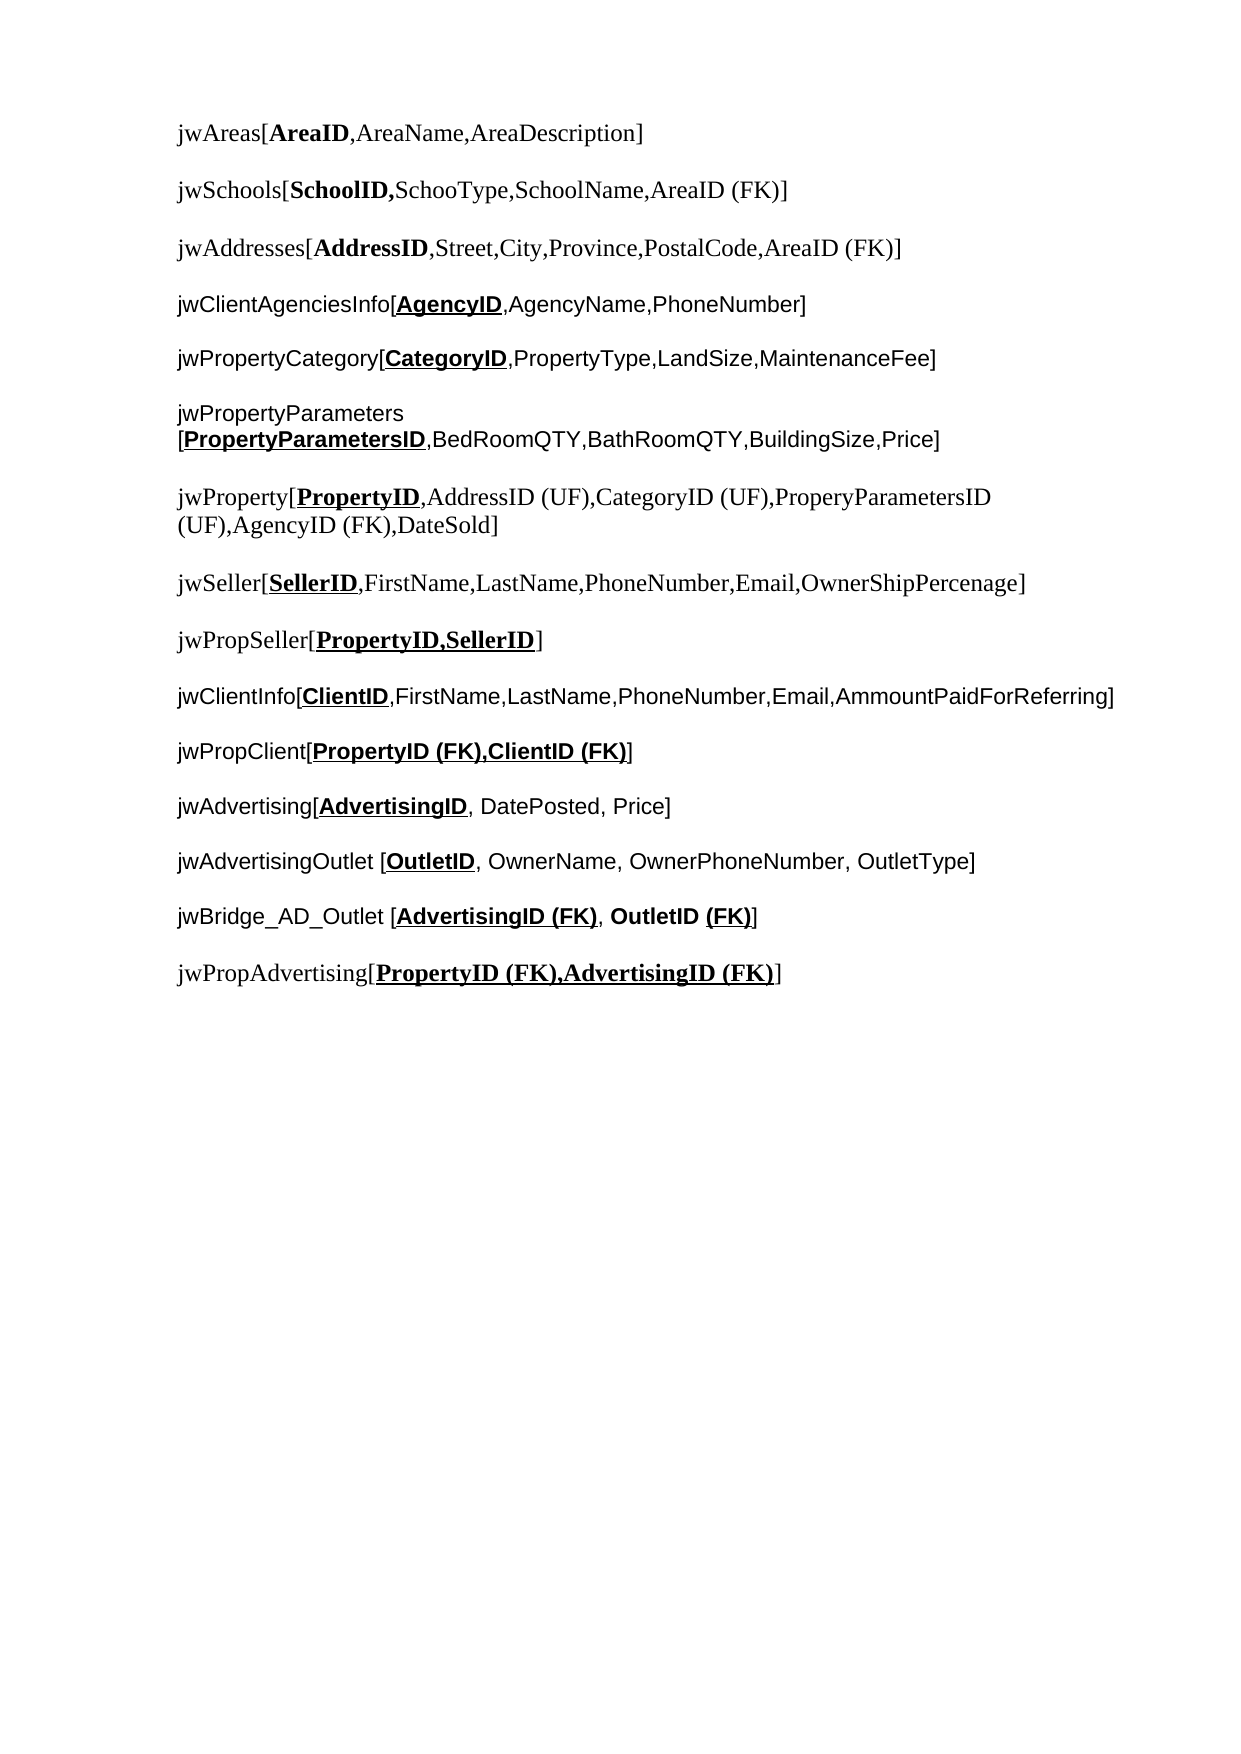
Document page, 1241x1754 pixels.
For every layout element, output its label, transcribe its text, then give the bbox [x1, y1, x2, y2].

text jwPropClient[PropertyID (FK),ClientID (FK)] [177, 738, 1152, 764]
text jwPropertyCategory[CategoryID,PropertyType,LandSize,MaintenanceFee] [177, 345, 1152, 371]
text jwSchools[SchoolID,SchooType,SchoolName,AreaID (FK)] [177, 176, 1152, 204]
text jwAddresses[AddressID,Street,City,Province,PostalCode,AreaID (FK)] [177, 233, 1152, 262]
text jwAdvertisingOutlet [OutletID, OwnerName, OwnerPhoneNumber, OutletType] [177, 848, 1152, 874]
text jwAdvertising[AdvertisingID, DatePosted, Price] [177, 793, 1152, 819]
text jwPropertyParameters[PropertyParametersID,BedRoomQTY,BathRoomQTY,BuildingSize,Price] [177, 400, 1152, 453]
text jwPropAdvertising[PropertyID (FK),AdvertisingID (FK)] [177, 958, 1152, 987]
text jwPropSeller[PropertyID,SellerID] [177, 625, 1152, 654]
text jwSeller[SellerID,FirstName,LastName,PhoneNumber,Email,OwnerShipPercenage] [177, 568, 1152, 597]
text jwBridge_AD_Outlet [AdvertisingID (FK), OutletID (FK)] [177, 903, 1152, 929]
text jwClientAgenciesInfo[AgencyID,AgencyName,PhoneNumber] [177, 291, 1152, 317]
text jwAreas[AreaID,AreaName,AreaDescription] [177, 118, 1152, 147]
text jwClientInfo[ClientID,FirstName,LastName,PhoneNumber,Email,AmmountPaidForReferring] [177, 683, 1152, 709]
text jwProperty[PropertyID,AddressID (UF),CategoryID (UF),ProperyParametersID (UF),AgencyID (FK),DateSold] [177, 482, 1152, 539]
